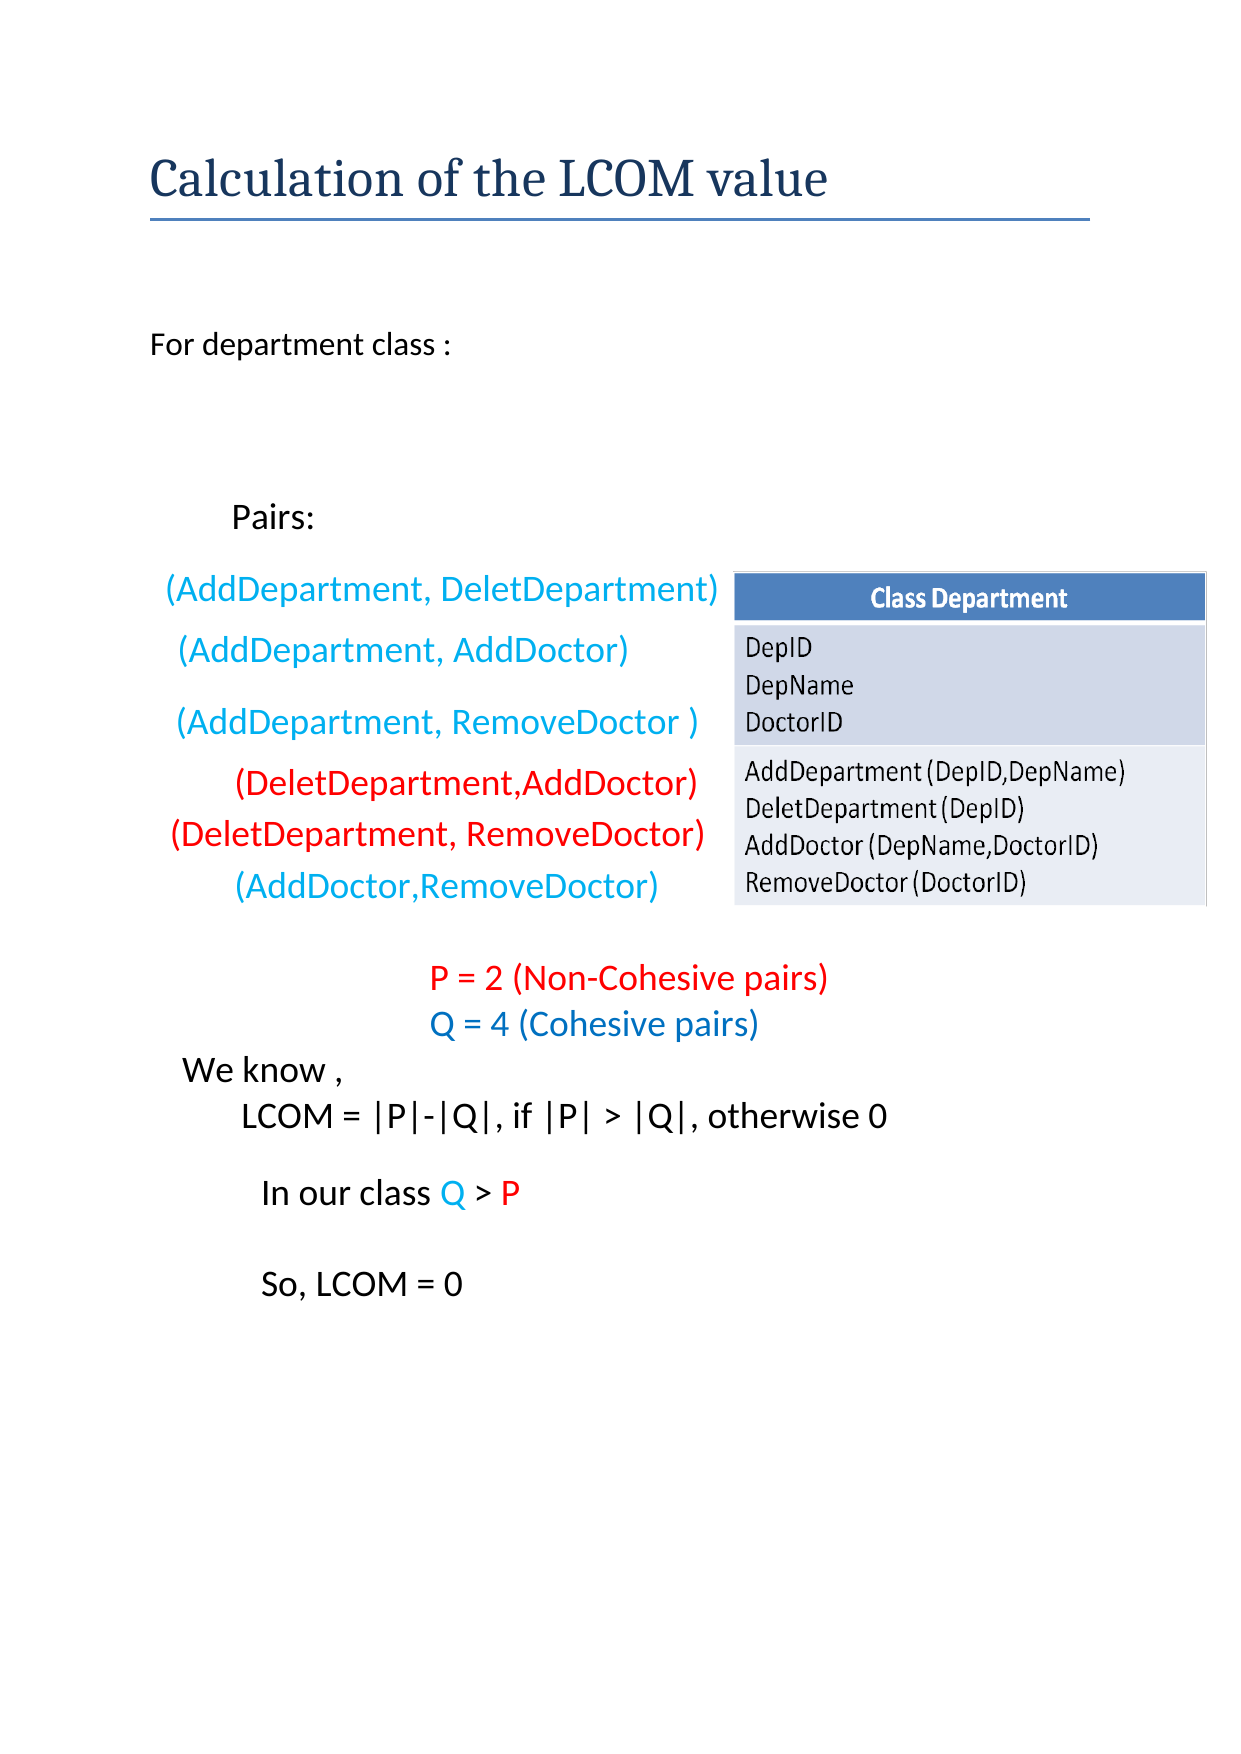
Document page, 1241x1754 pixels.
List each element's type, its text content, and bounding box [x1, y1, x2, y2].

text For department class : [150, 323, 1090, 364]
title Calculation of the LCOM value [150, 148, 1090, 218]
picture [725, 562, 1214, 915]
